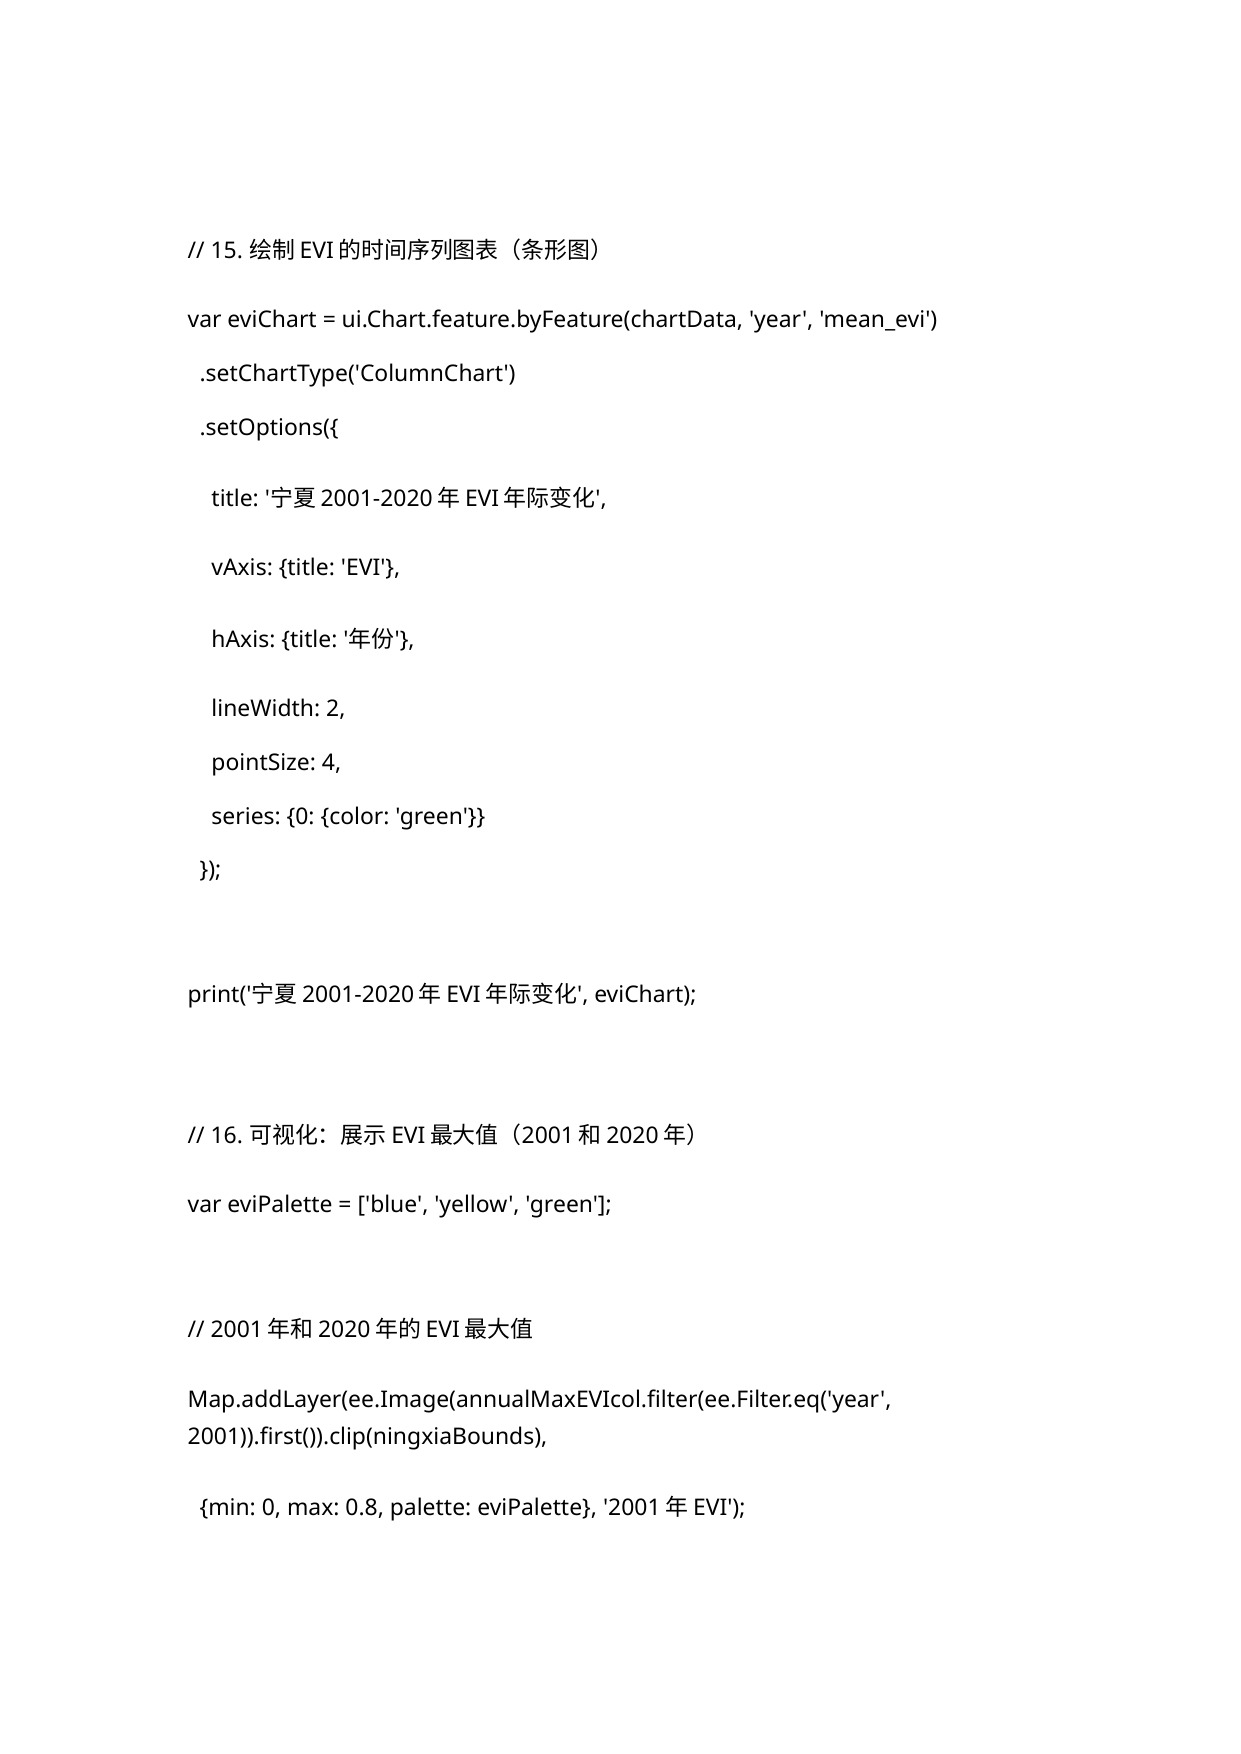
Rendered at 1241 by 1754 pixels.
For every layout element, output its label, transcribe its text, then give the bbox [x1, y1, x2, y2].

text // 2001年和2020年的EVI最大值 [187, 1295, 1053, 1360]
text }); [187, 853, 1053, 885]
text // 15. 绘制EVI的时间序列图表（条形图） [187, 216, 1053, 281]
text hAxis: {title: '年份'}, [187, 604, 1053, 669]
text var eviPalette = ['blue', 'yellow', 'green']; [187, 1188, 1053, 1220]
text // 16. 可视化：展示EVI最大值（2001和2020年） [187, 1101, 1053, 1166]
text .setOptions({ [187, 410, 1053, 443]
text pointSize: 4, [187, 745, 1053, 778]
text Map.addLayer(ee.Image(annualMaxEVIcol.filter(ee.Filter.eq('year', 2001)).first()).clip(ningxiaBounds), [187, 1382, 1053, 1452]
text .setChartType('ColumnChart') [187, 356, 1053, 389]
text lineWidth: 2, [187, 691, 1053, 724]
text title: '宁夏2001-2020年EVI年际变化', [187, 464, 1053, 529]
text series: {0: {color: 'green'}} [187, 799, 1053, 831]
text var eviChart = ui.Chart.feature.byFeature(chartData, 'year', 'mean_evi') [187, 302, 1053, 335]
text {min: 0, max: 0.8, palette: eviPalette}, '2001年EVI'); [187, 1473, 1053, 1538]
text vAxis: {title: 'EVI'}, [187, 551, 1053, 583]
text print('宁夏2001-2020年EVI年际变化', eviChart); [187, 961, 1053, 1026]
